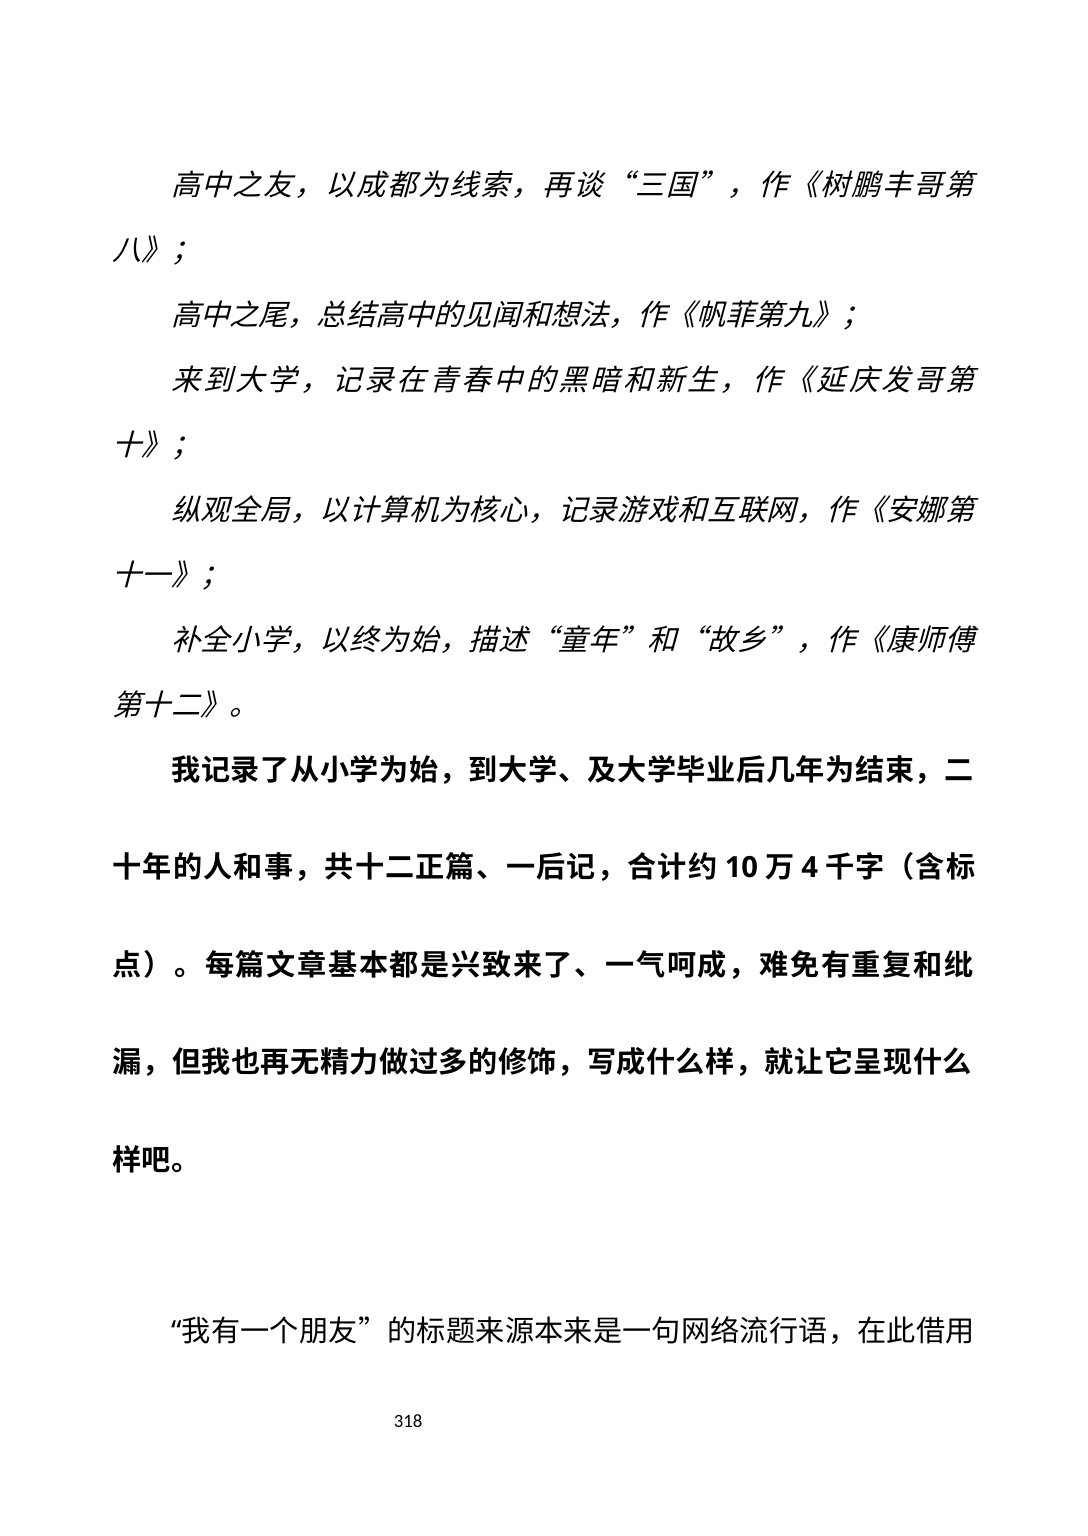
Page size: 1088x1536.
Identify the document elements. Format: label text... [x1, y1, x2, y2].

text 补全小学，以终为始，描述“童年”和“故乡”，作《康师傅第十二》。 [112, 605, 975, 735]
text 我记录了从小学为始，到大学、及大学毕业后几年为结束，二十年的人和事，共十二正篇、一后记，合计约10万4千字（含标点）。每篇文章基本都是兴致来了、一气呵成，难免有重复和纰漏，但我也再无精力做过多的修饰，写成什么样，就让它呈现什么样吧。 [112, 735, 975, 1190]
text 来到大学，记录在青春中的黑暗和新生，作《延庆发哥第十》； [112, 345, 975, 475]
text 高中之尾，总结高中的见闻和想法，作《帆菲第九》； [112, 280, 975, 345]
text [112, 1296, 975, 1361]
text 高中之友，以成都为线索，再谈“三国”，作《树鹏丰哥第八》； [112, 150, 975, 280]
text 纵观全局，以计算机为核心，记录游戏和互联网，作《安娜第十一》； [112, 475, 975, 605]
